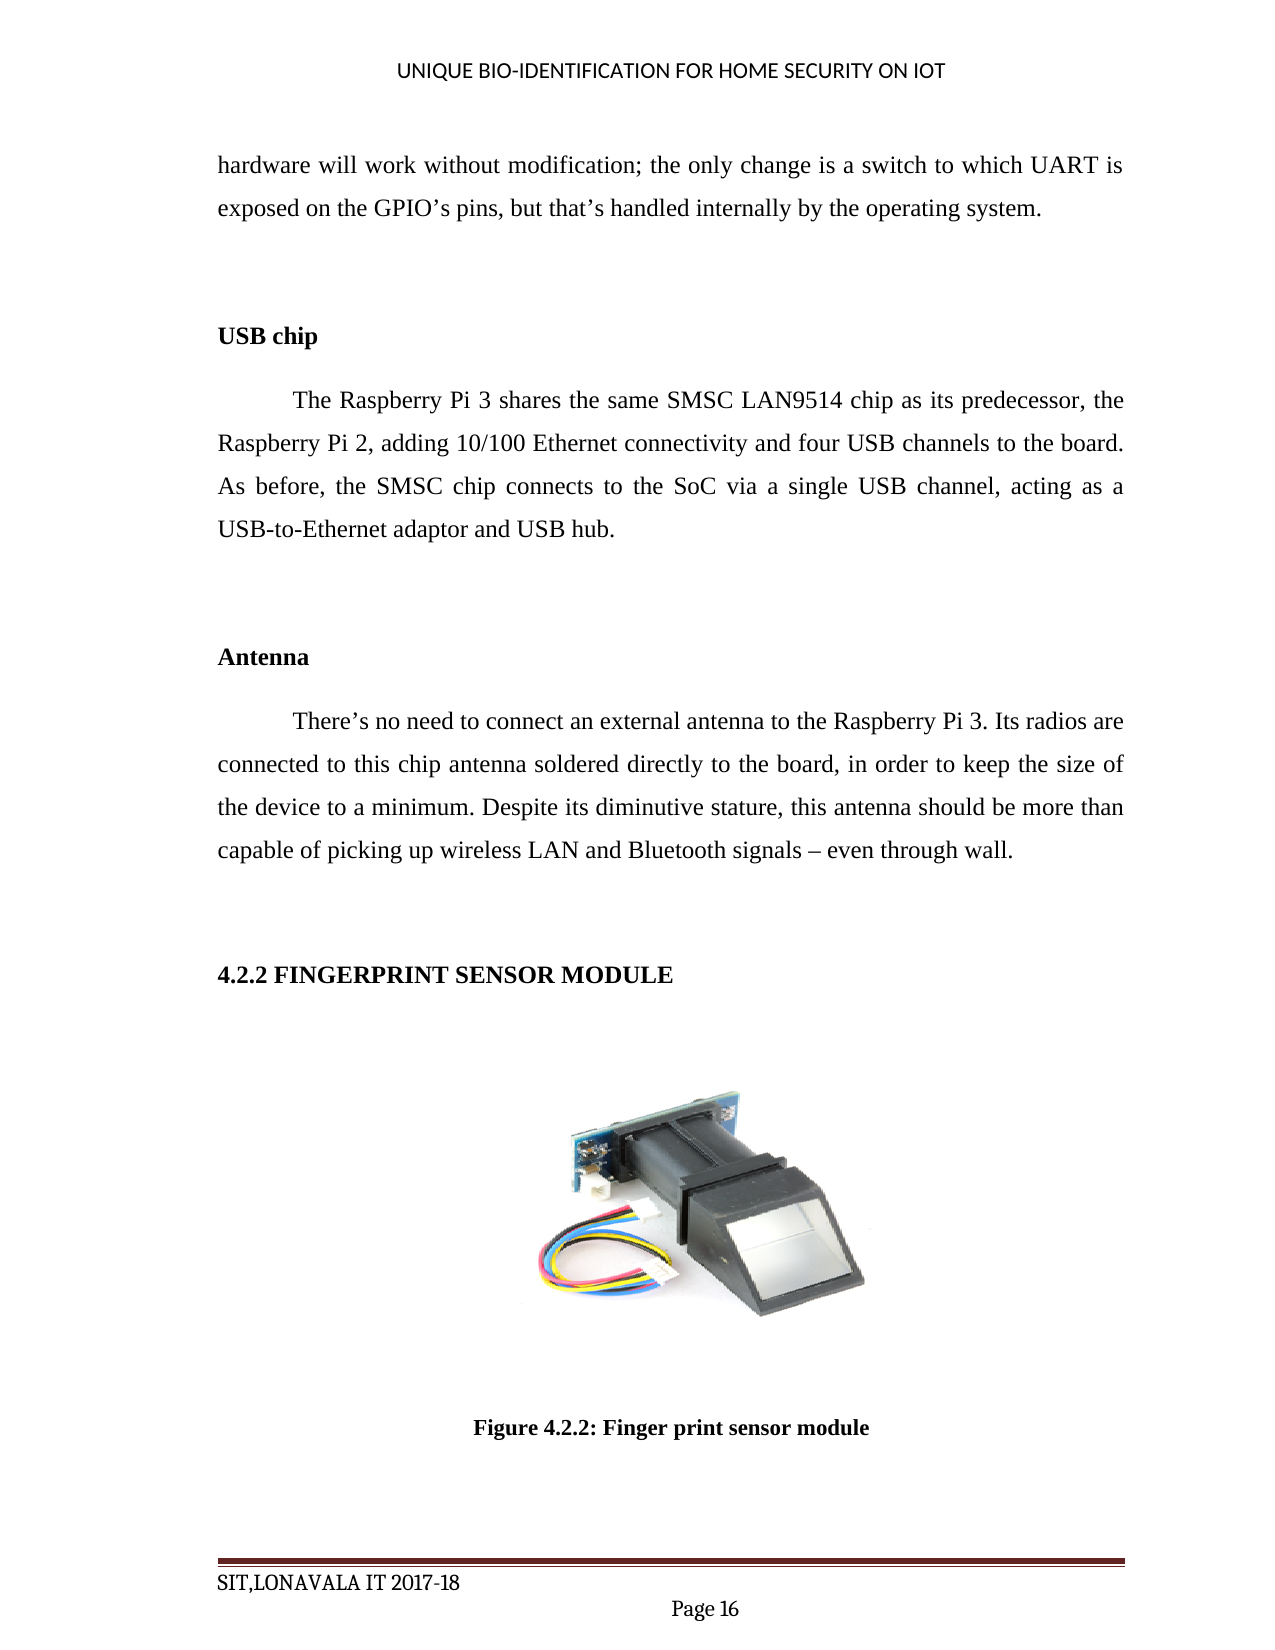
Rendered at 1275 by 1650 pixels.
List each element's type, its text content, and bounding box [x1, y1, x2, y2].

picture [513, 1079, 905, 1325]
text Antenna [217, 642, 1125, 671]
text Figure 4.2.2: Finger print sensor module [217, 1414, 1125, 1441]
text USB chip [217, 321, 1125, 350]
text The Raspberry Pi 3 shares the same SMSC LAN9514 chip as its predecessor, the Raspberry Pi 2, adding 10/100 Ethernet connectivity and four USB channels to the board. As before, the SMSC chip connects to the SoC via a single USB channel, acting as a USB-to-Ethernet adaptor and USB hub. [217, 385, 1125, 543]
text 4.2.2 FINGERPRINT SENSOR MODULE [217, 960, 1125, 989]
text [217, 150, 1125, 222]
text There’s no need to connect an external antenna to the Raspberry Pi 3. Its radios are connected to this chip antenna soldered directly to the board, in order to keep the size of the device to a minimum. Despite its diminutive stature, this antenna should be more than capable of picking up wireless LAN and Bluetooth signals – even through wall. [217, 706, 1125, 864]
